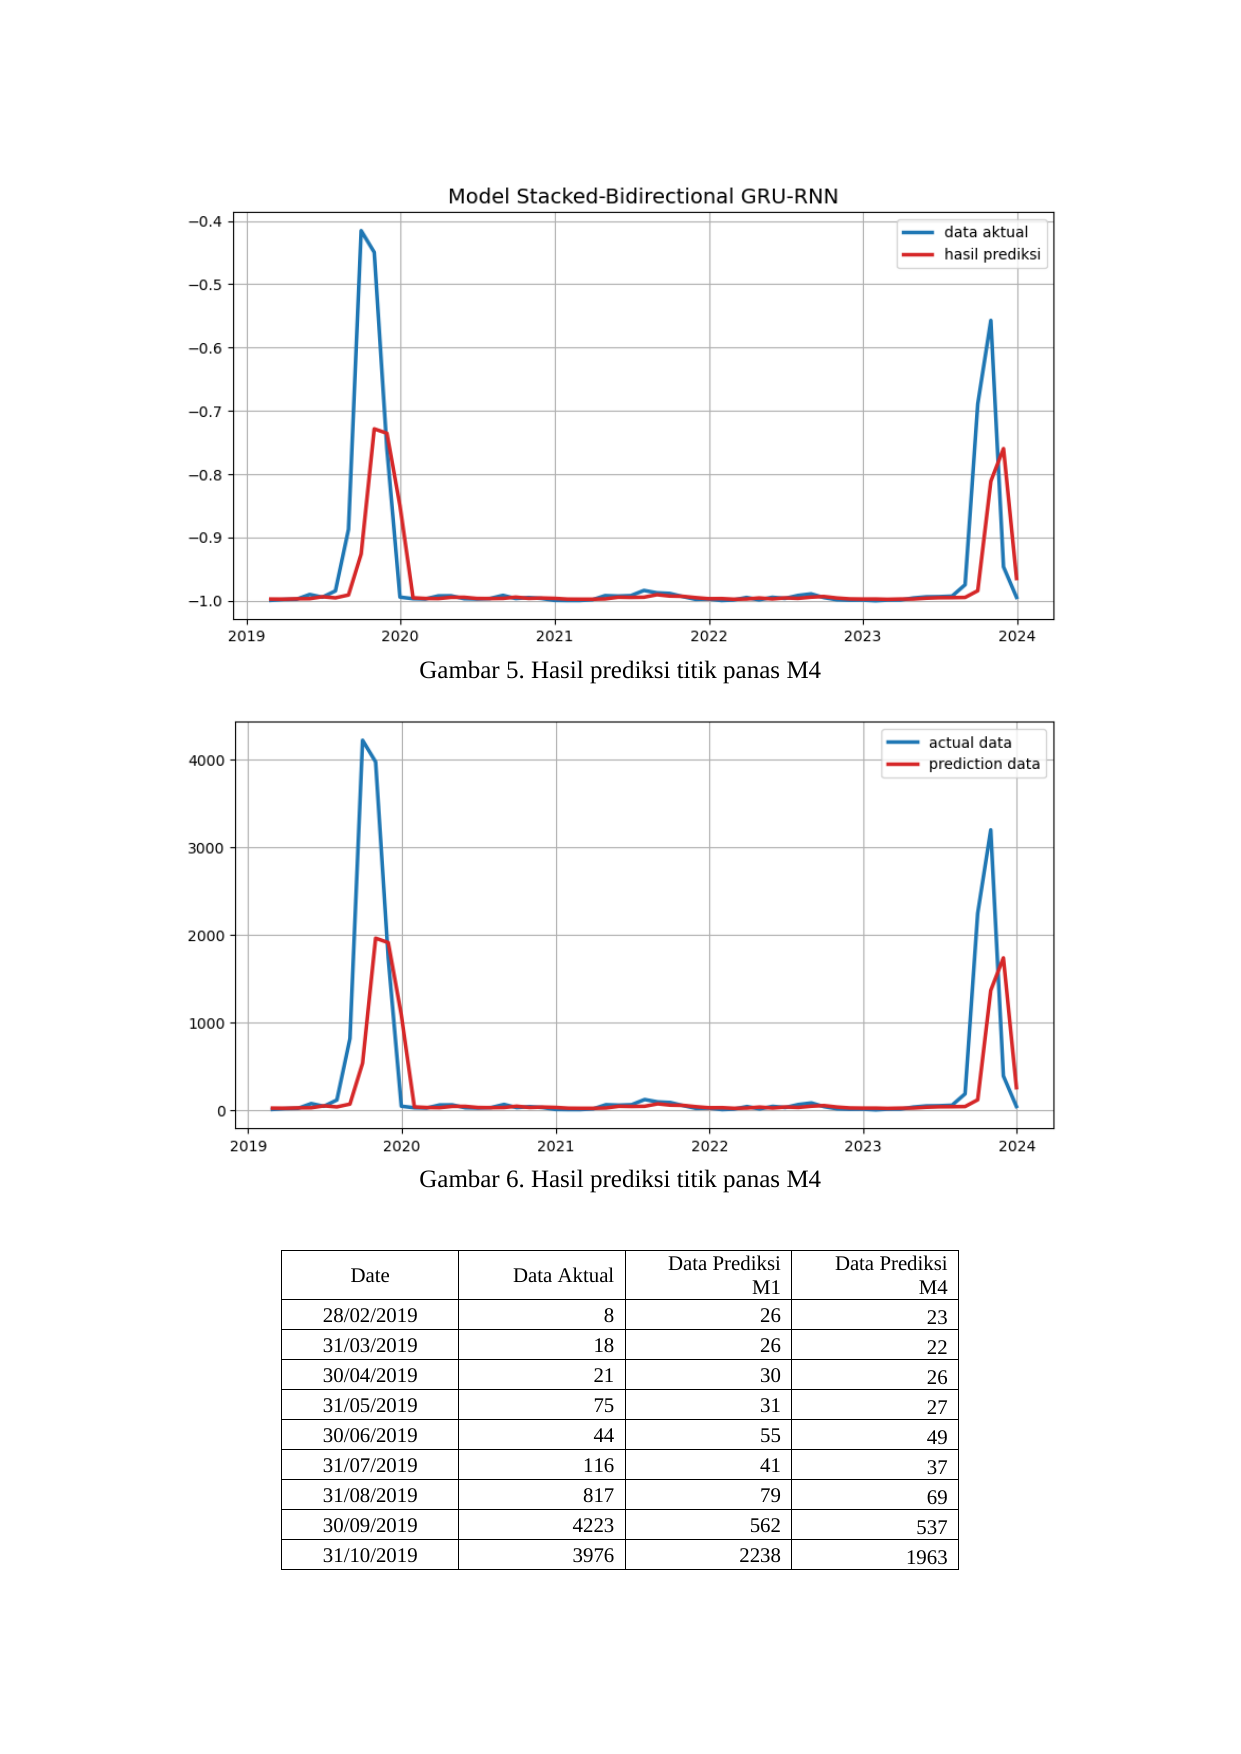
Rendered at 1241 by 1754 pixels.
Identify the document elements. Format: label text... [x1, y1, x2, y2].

table_cell 31 [626, 1390, 791, 1419]
table_cell 21 [459, 1360, 625, 1389]
picture [177, 177, 1063, 655]
table_cell 26 [792, 1360, 958, 1389]
table_header Data Prediksi M4 [792, 1251, 958, 1299]
table_header Data Aktual [459, 1251, 625, 1299]
table_cell 31/07/2019 [282, 1450, 458, 1479]
table_cell 537 [792, 1510, 958, 1539]
table_cell 49 [792, 1420, 958, 1449]
table_header Data Prediksi M1 [626, 1251, 791, 1299]
table_cell 31/03/2019 [282, 1330, 458, 1359]
picture [177, 712, 1063, 1164]
table_cell 75 [459, 1390, 625, 1419]
table_cell 44 [459, 1420, 625, 1449]
table_header Date [282, 1251, 458, 1299]
table_cell 3976 [459, 1540, 625, 1569]
table_cell 31/08/2019 [282, 1480, 458, 1509]
table_cell 30/04/2019 [282, 1360, 458, 1389]
table_cell 79 [626, 1480, 791, 1509]
table_cell 18 [459, 1330, 625, 1359]
table_cell 562 [626, 1510, 791, 1539]
table_cell 26 [626, 1330, 791, 1359]
table_cell 69 [792, 1480, 958, 1509]
table_cell 1963 [792, 1540, 958, 1569]
table_cell 22 [792, 1330, 958, 1359]
table_cell 817 [459, 1480, 625, 1509]
text Gambar 6. Hasil prediksi titik panas M4 [177, 1164, 1063, 1193]
table_cell 8 [459, 1300, 625, 1329]
table_cell 55 [626, 1420, 791, 1449]
table_cell 116 [459, 1450, 625, 1479]
table_cell 30/09/2019 [282, 1510, 458, 1539]
table_cell 31/10/2019 [282, 1540, 458, 1569]
text Gambar 5. Hasil prediksi titik panas M4 [177, 655, 1063, 684]
table_cell 23 [792, 1300, 958, 1329]
table_cell 27 [792, 1390, 958, 1419]
table_cell 41 [626, 1450, 791, 1479]
table_cell 2238 [626, 1540, 791, 1569]
table_cell 30 [626, 1360, 791, 1389]
table_cell 37 [792, 1450, 958, 1479]
table_cell 30/06/2019 [282, 1420, 458, 1449]
table_cell 26 [626, 1300, 791, 1329]
table_cell 4223 [459, 1510, 625, 1539]
table_cell 28/02/2019 [282, 1300, 458, 1329]
table_cell 31/05/2019 [282, 1390, 458, 1419]
